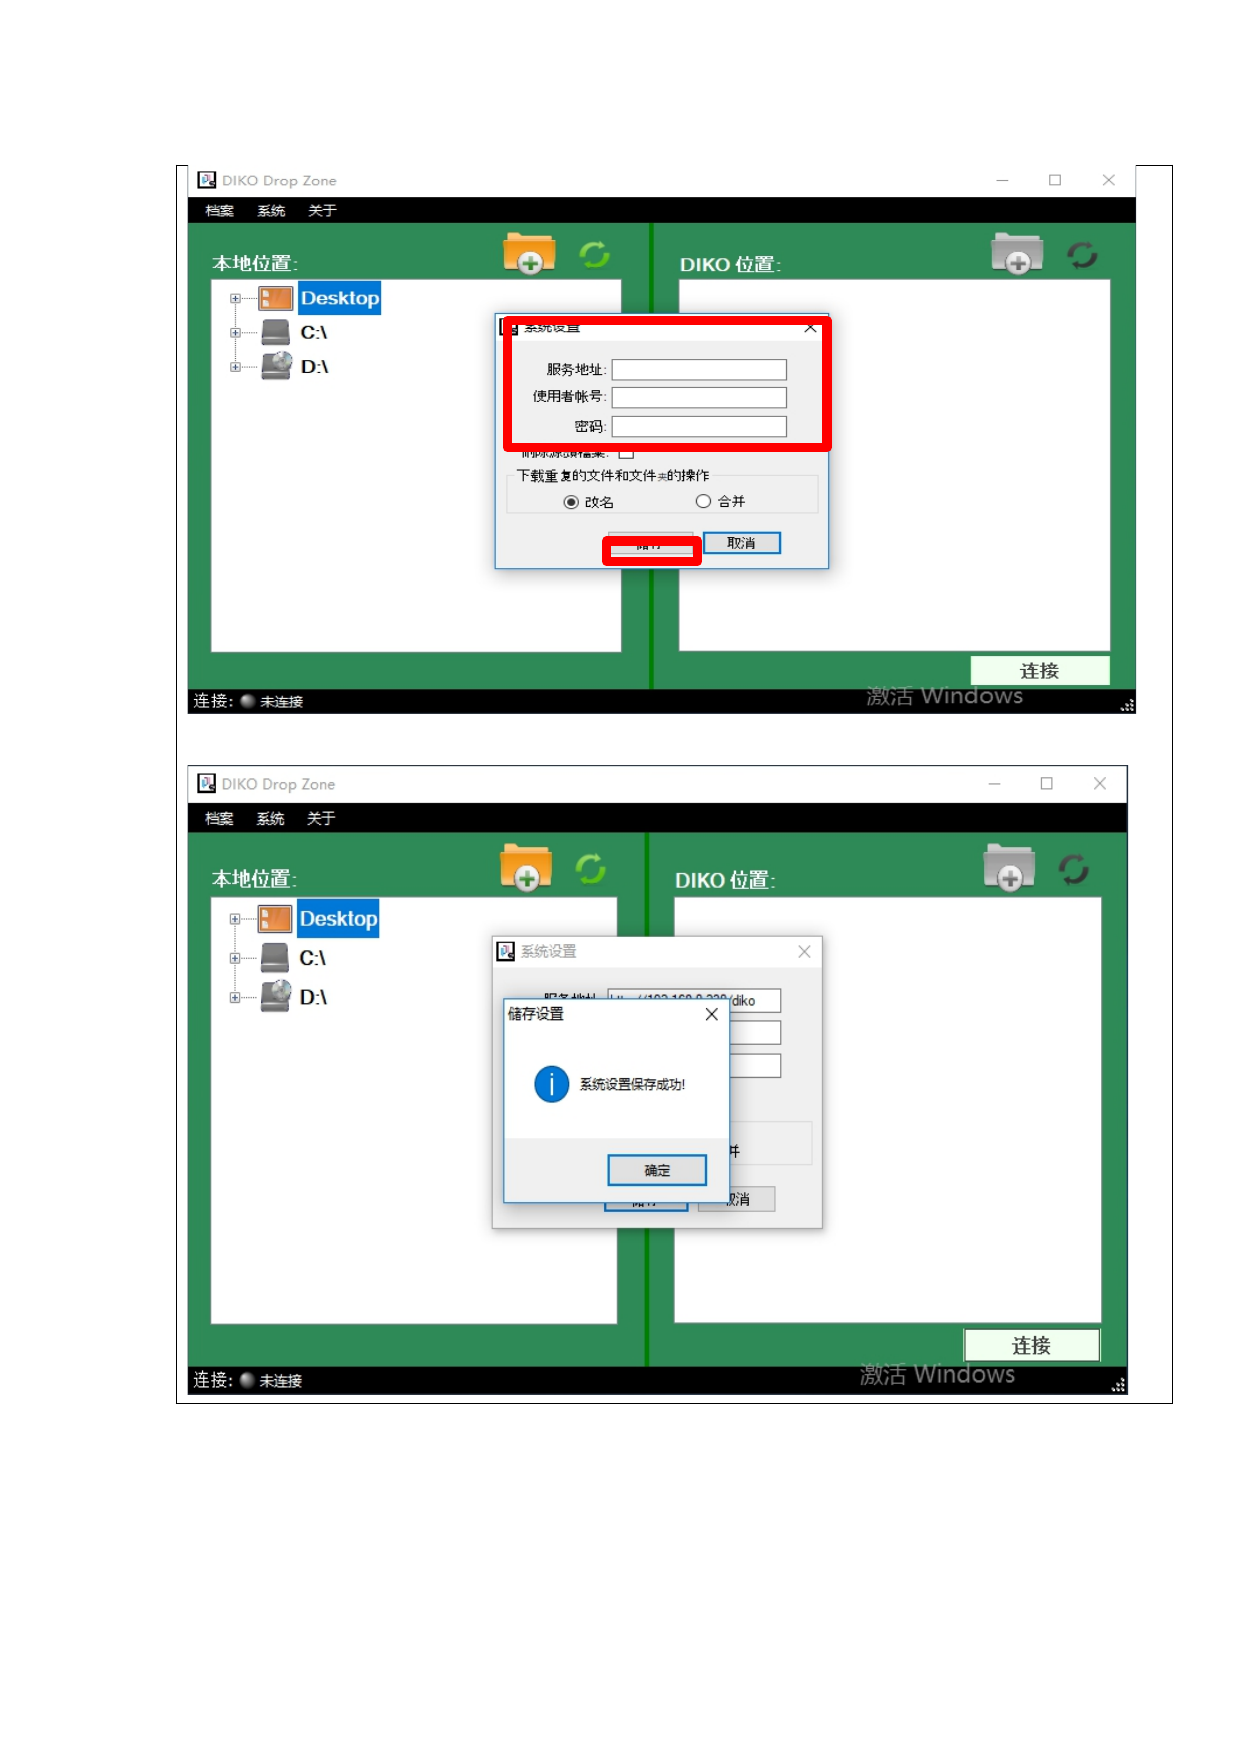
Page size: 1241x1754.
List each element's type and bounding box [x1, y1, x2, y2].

picture [187, 765, 1129, 1395]
picture [187, 165, 1137, 714]
table_cell [177, 166, 1172, 1403]
